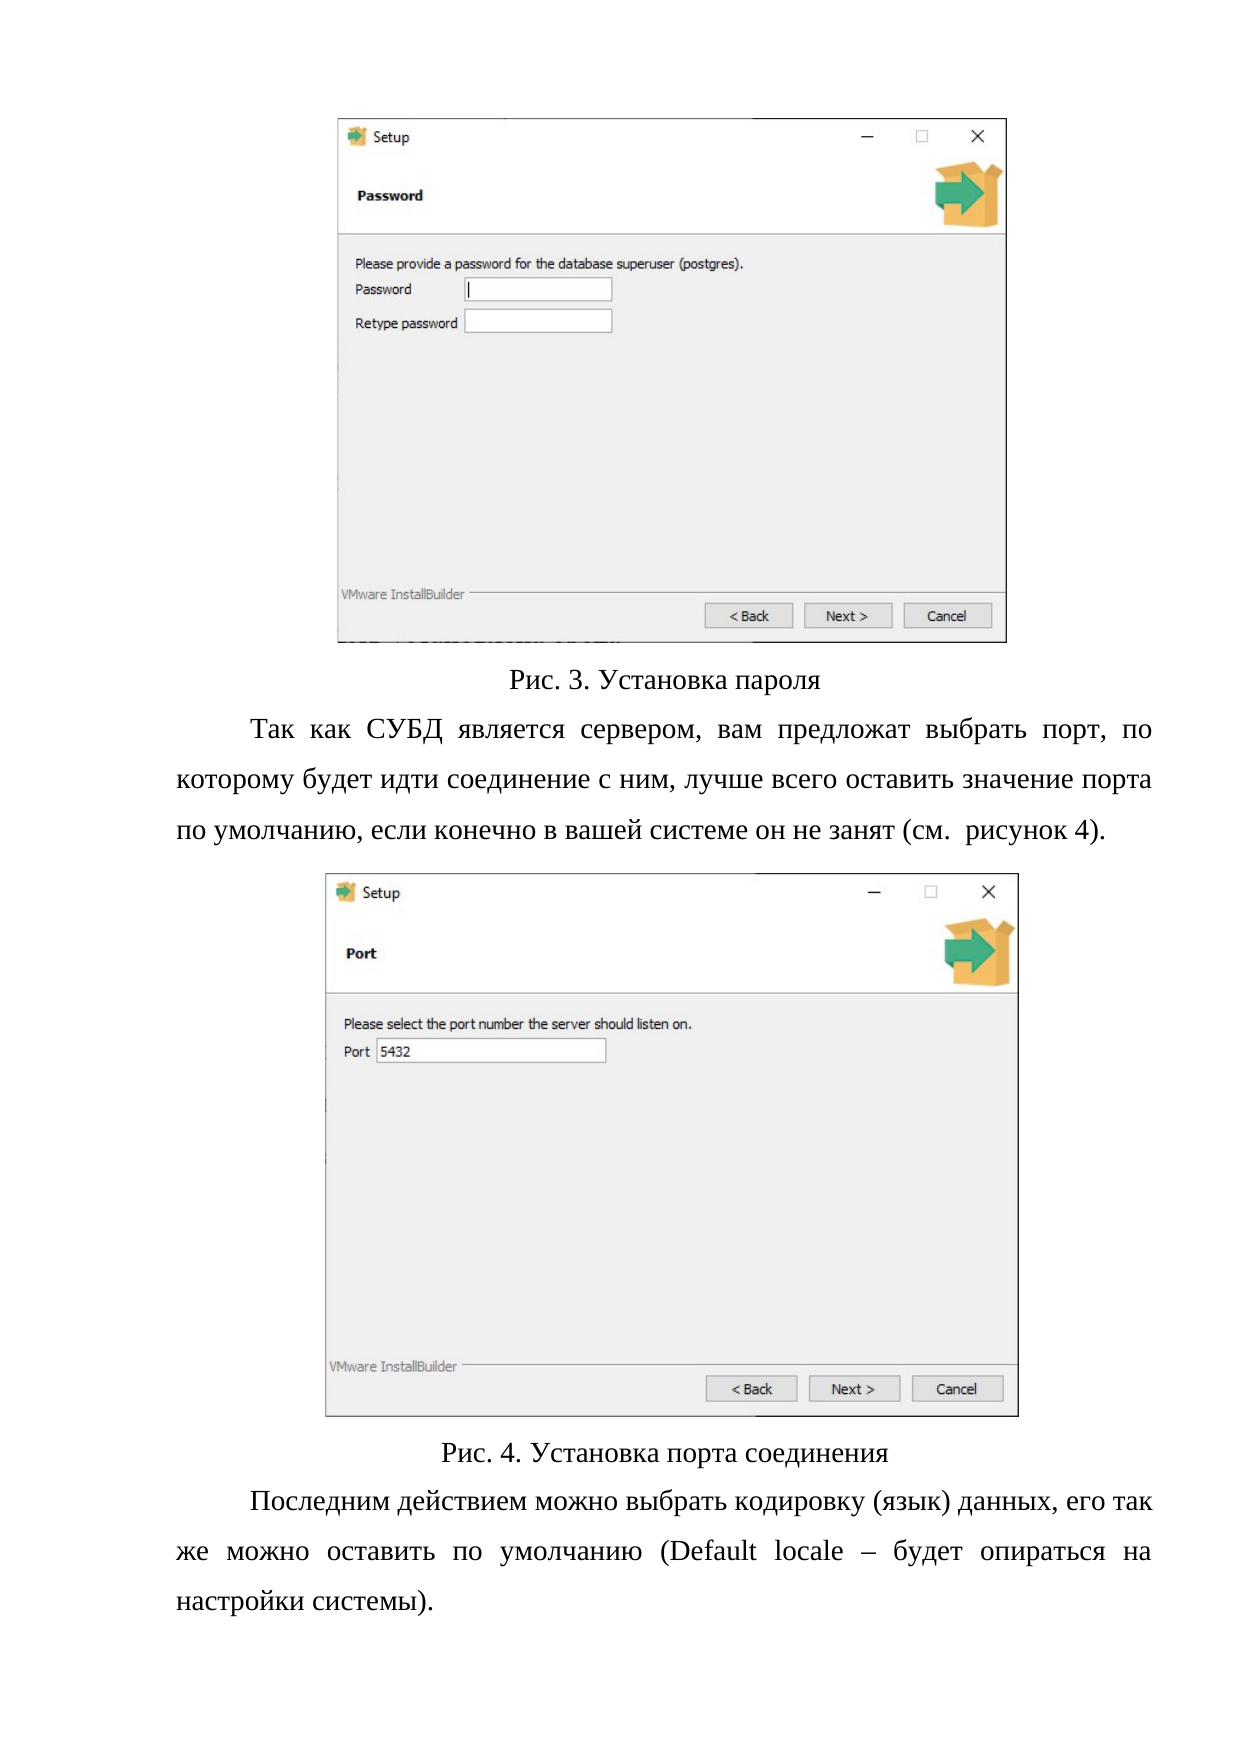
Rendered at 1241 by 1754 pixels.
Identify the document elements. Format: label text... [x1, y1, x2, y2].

picture [325, 873, 1019, 1417]
text Рис. 3. Установка пароля [212, 662, 1117, 695]
picture [337, 118, 1007, 643]
text Последним действием можно выбрать кодировку (язык) данных, его так же можно оставить по умолчанию (Default locale – будет опираться на настройки системы). [176, 1483, 1153, 1617]
text Рис. 4. Установка порта соединения [212, 1435, 1117, 1469]
text Так как СУБД является сервером, вам предложат выбрать порт, по которому будет идти соединение с ним, лучше всего оставить значение порта по умолчанию, если конечно в вашей системе он не занят (см. рисунок 4). [176, 711, 1153, 845]
